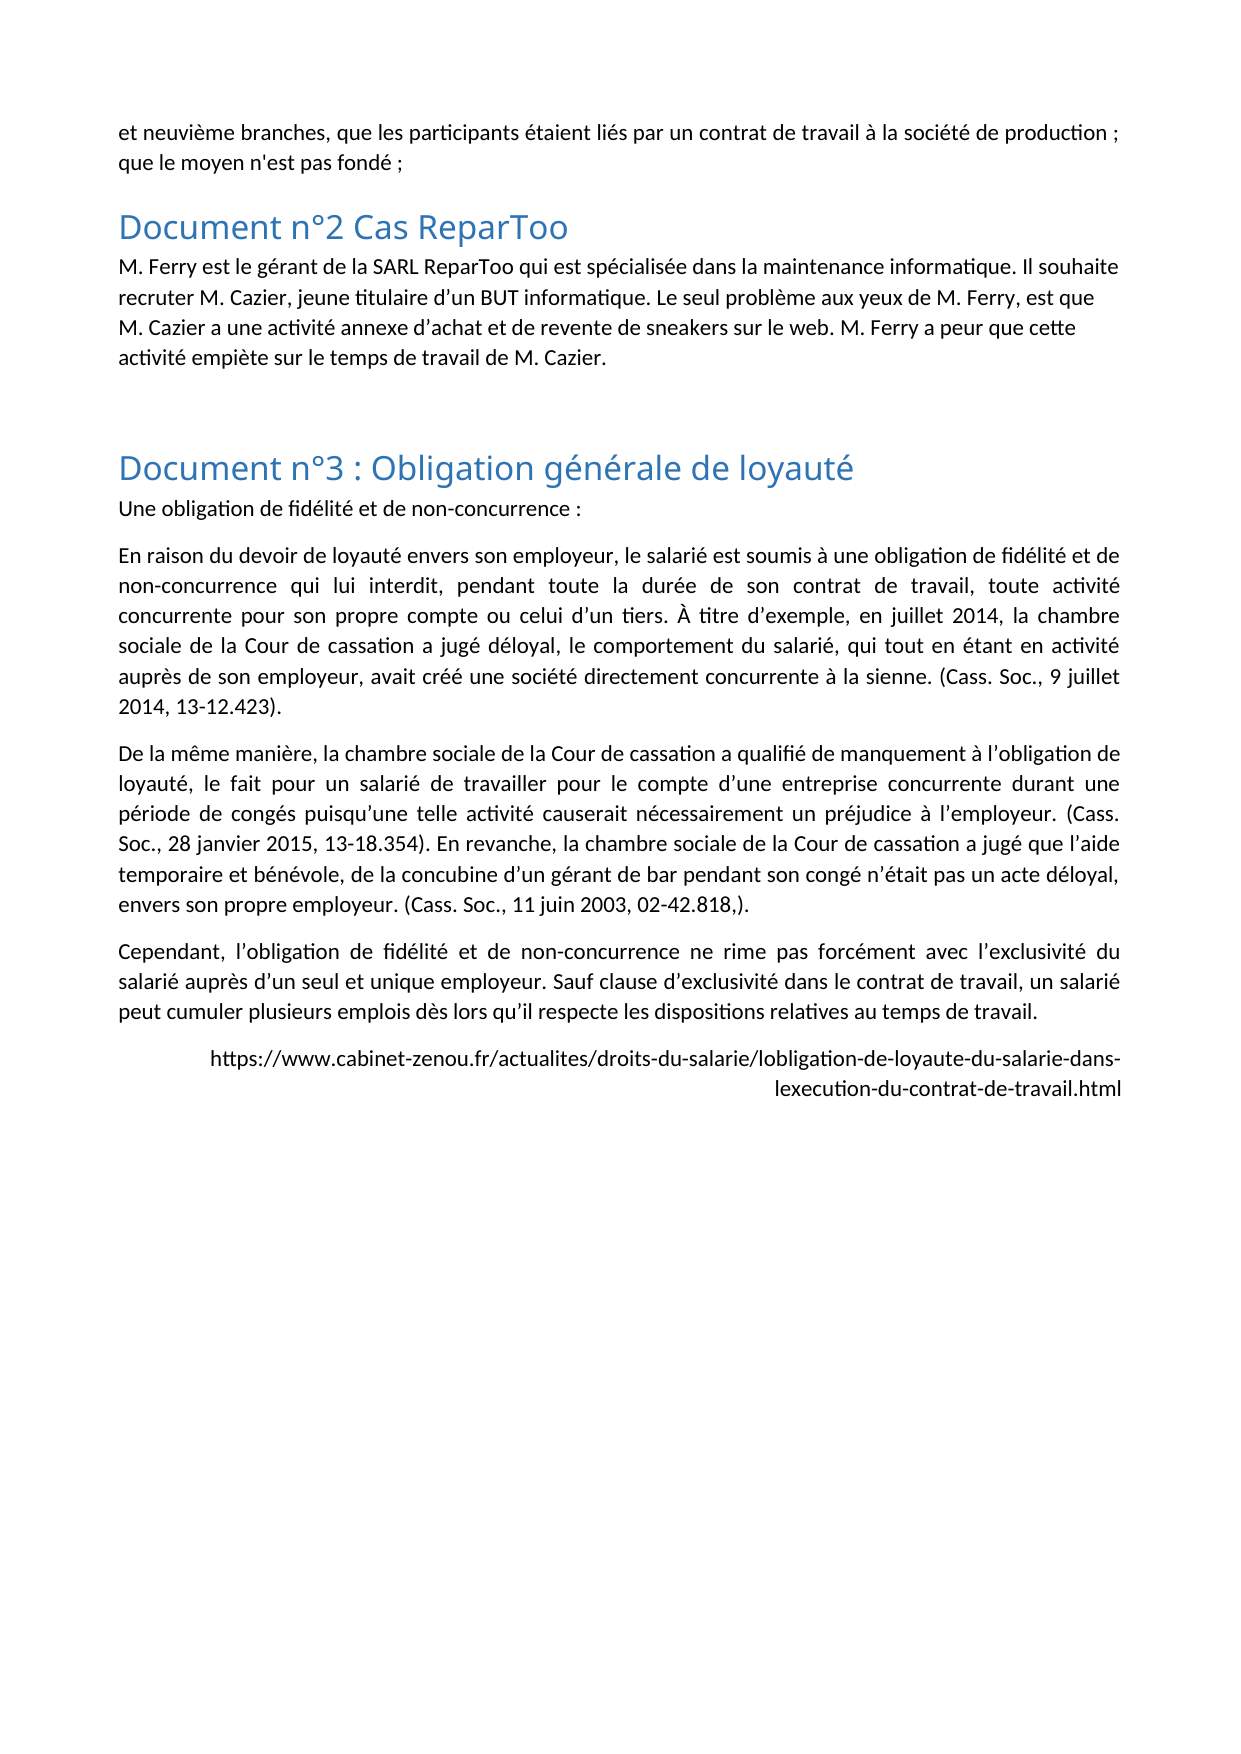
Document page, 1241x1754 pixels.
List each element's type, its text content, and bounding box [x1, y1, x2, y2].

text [118, 118, 1122, 176]
text Une obligation de fidélité et de non-concurrence : [118, 494, 1122, 522]
text Cependant, l’obligation de fidélité et de non-concurrence ne rime pas forcément avec l’exclusivité du salarié auprès d’un seul et unique employeur. Sauf clause d’exclusivité dans le contrat de travail, un salarié peut cumuler plusieurs emplois dès lors qu’il respecte les dispositions relatives au temps de travail. [118, 937, 1122, 1025]
text De la même manière, la chambre sociale de la Cour de cassation a qualifié de manquement à l’obligation de loyauté, le fait pour un salarié de travailler pour le compte d’une entreprise concurrente durant une période de congés puisqu’une telle activité causerait nécessairement un préjudice à l’employeur. (Cass. Soc., 28 janvier 2015, 13-18.354). En revanche, la chambre sociale de la Cour de cassation a jugé que l’aide temporaire et bénévole, de la concubine d’un gérant de bar pendant son congé n’était pas un acte déloyal, envers son propre employeur. (Cass. Soc., 11 juin 2003, 02-42.818,). [118, 739, 1122, 918]
text M. Ferry est le gérant de la SARL ReparToo qui est spécialisée dans la maintenance informatique. Il souhaite recruter M. Cazier, jeune titulaire d’un BUT informatique. Le seul problème aux yeux de M. Ferry, est que M. Cazier a une activité annexe d’achat et de revente de sneakers sur le web. M. Ferry a peur que cette activité empiète sur le temps de travail de M. Cazier. [118, 252, 1122, 371]
subtitle Document n°3 : Obligation générale de loyauté [118, 445, 1122, 491]
text https://www.cabinet-zenou.fr/actualites/droits-du-salarie/lobligation-de-loyaute-du-salarie-dans-lexecution-du-contrat-de-travail.html [118, 1044, 1122, 1102]
subtitle Document n°2 Cas ReparToo [118, 203, 1122, 249]
text En raison du devoir de loyauté envers son employeur, le salarié est soumis à une obligation de fidélité et de non-concurrence qui lui interdit, pendant toute la durée de son contrat de travail, toute activité concurrente pour son propre compte ou celui d’un tiers. À titre d’exemple, en juillet 2014, la chambre sociale de la Cour de cassation a jugé déloyal, le comportement du salarié, qui tout en étant en activité auprès de son employeur, avait créé une société directement concurrente à la sienne. (Cass. Soc., 9 juillet 2014, 13-12.423). [118, 541, 1122, 720]
